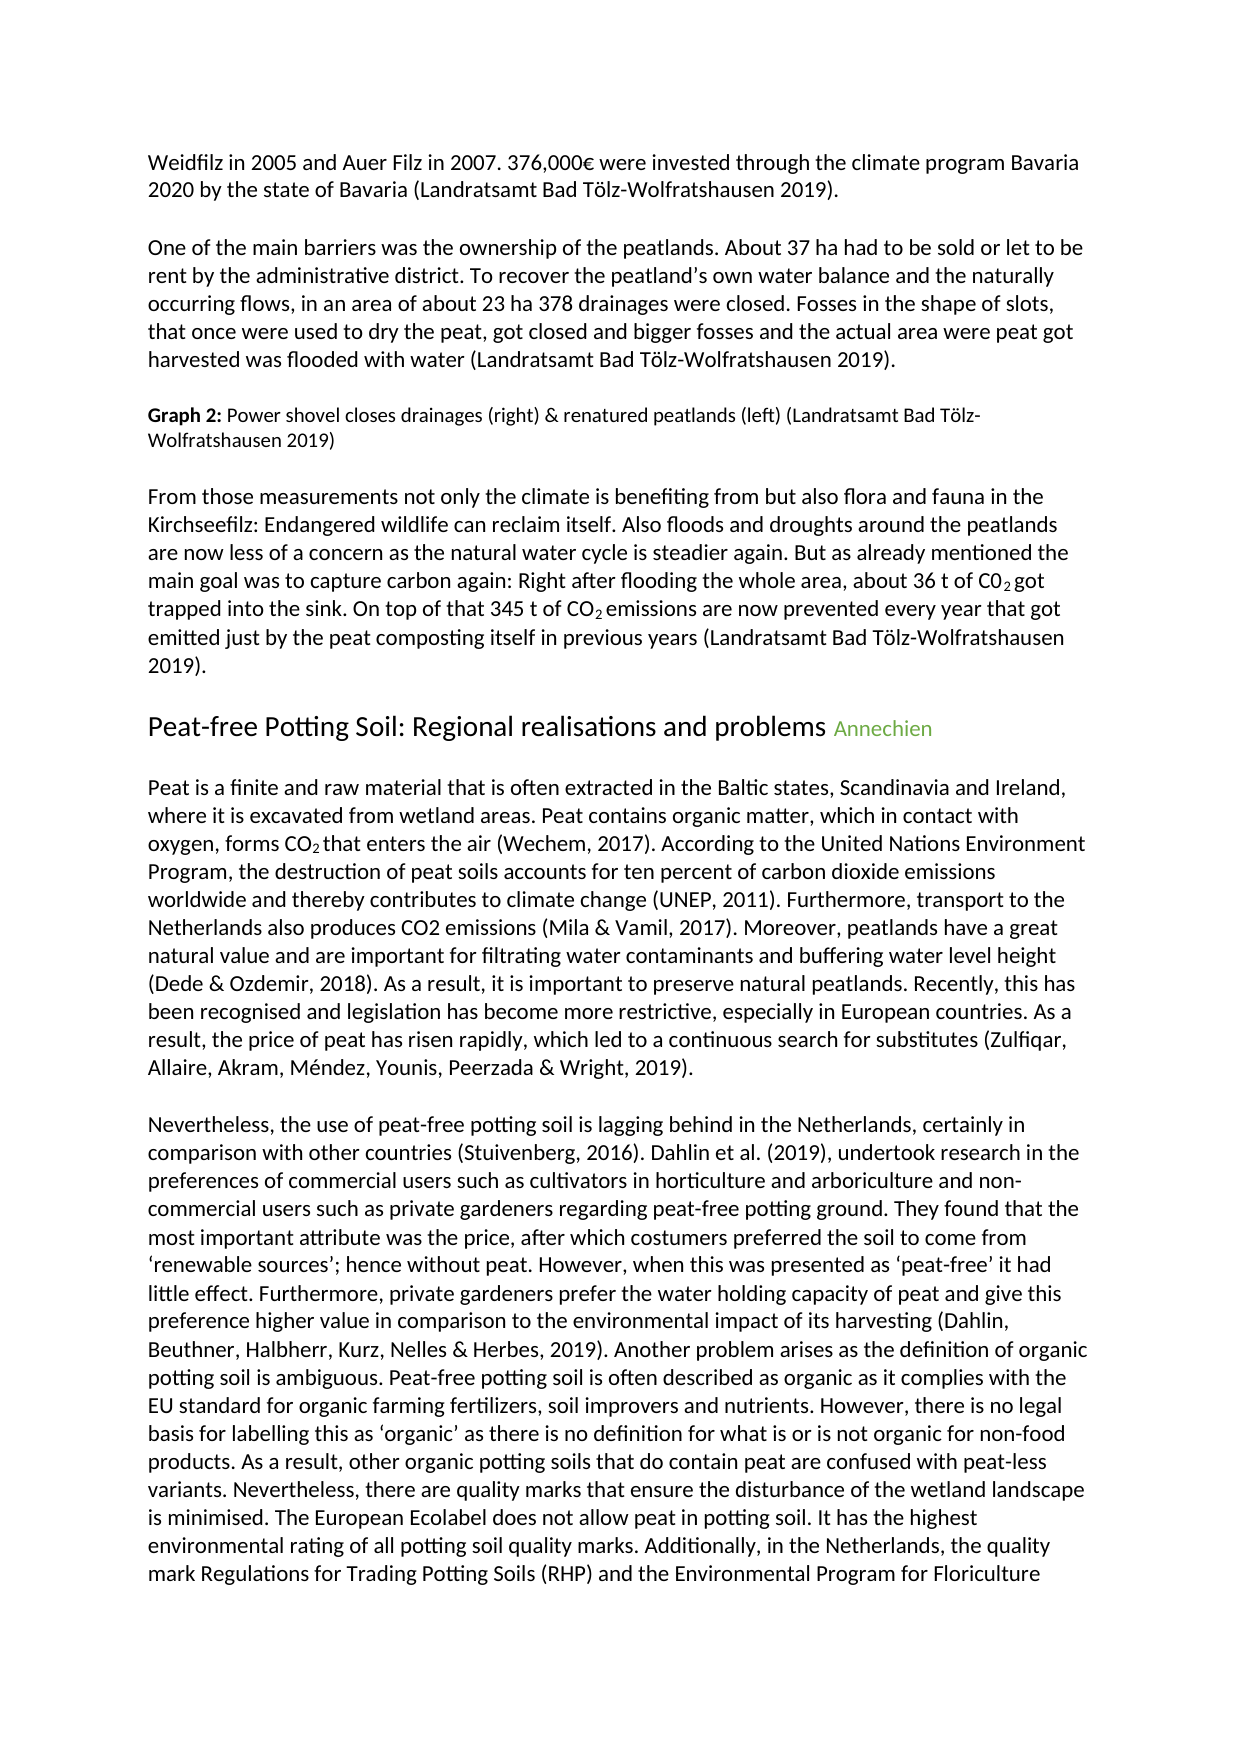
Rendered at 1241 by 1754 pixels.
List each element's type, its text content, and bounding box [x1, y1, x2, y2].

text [148, 148, 1093, 204]
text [148, 1111, 1093, 1587]
text Graph 2: Power shovel closes drainages (right) & renatured peatlands (left) (Landratsamt Bad Tölz- Wolfratshausen 2019) [148, 402, 1093, 453]
text Peat is a finite and raw material that is often extracted in the Baltic states, Scandinavia and Ireland, where it is excavated from wetland areas. Peat contains organic matter, which in contact with oxygen, forms CO2 that enters the air (Wechem, 2017). According to the United Nations Environment Program, the destruction of peat soils accounts for ten percent of carbon dioxide emissions worldwide and thereby contributes to climate change (UNEP, 2011). Furthermore, transport to the Netherlands also produces CO2 emissions (Mila & Vamil, 2017). Moreover, peatlands have a great natural value and are important for filtrating water contaminants and buffering water level height (Dede & Ozdemir, 2018). As a result, it is important to preserve natural peatlands. Recently, this has been recognised and legislation has become more restrictive, especially in European countries. As a result, the price of peat has risen rapidly, which led to a continuous search for substitutes (Zulfiqar, Allaire, Akram, Méndez, Younis, Peerzada & Wright, 2019). [148, 773, 1093, 1081]
text One of the main barriers was the ownership of the peatlands. About 37 ha had to be sold or let to be rent by the administrative district. To recover the peatland’s own water balance and the naturally occurring flows, in an area of about 23 ha 378 drainages were closed. Fosses in the shape of slots, that once were used to dry the peat, got closed and bigger fosses and the actual area were peat got harvested was flooded with water (Landratsamt Bad Tölz-Wolfratshausen 2019). [148, 233, 1093, 373]
text Peat-free Potting Soil: Regional realisations and problems Annechien [148, 708, 1093, 744]
text From those measurements not only the climate is benefiting from but also flora and fauna in the Kirchseefilz: Endangered wildlife can reclaim itself. Also floods and droughts around the peatlands are now less of a concern as the natural water cycle is steadier again. But as already mentioned the main goal was to capture carbon again: Right after flooding the whole area, about 36 t of C02 got trapped into the sink. On top of that 345 t of CO2 emissions are now prevented every year that got emitted just by the peat composting itself in previous years (Landratsamt Bad Tölz-Wolfratshausen 2019). [148, 482, 1093, 679]
